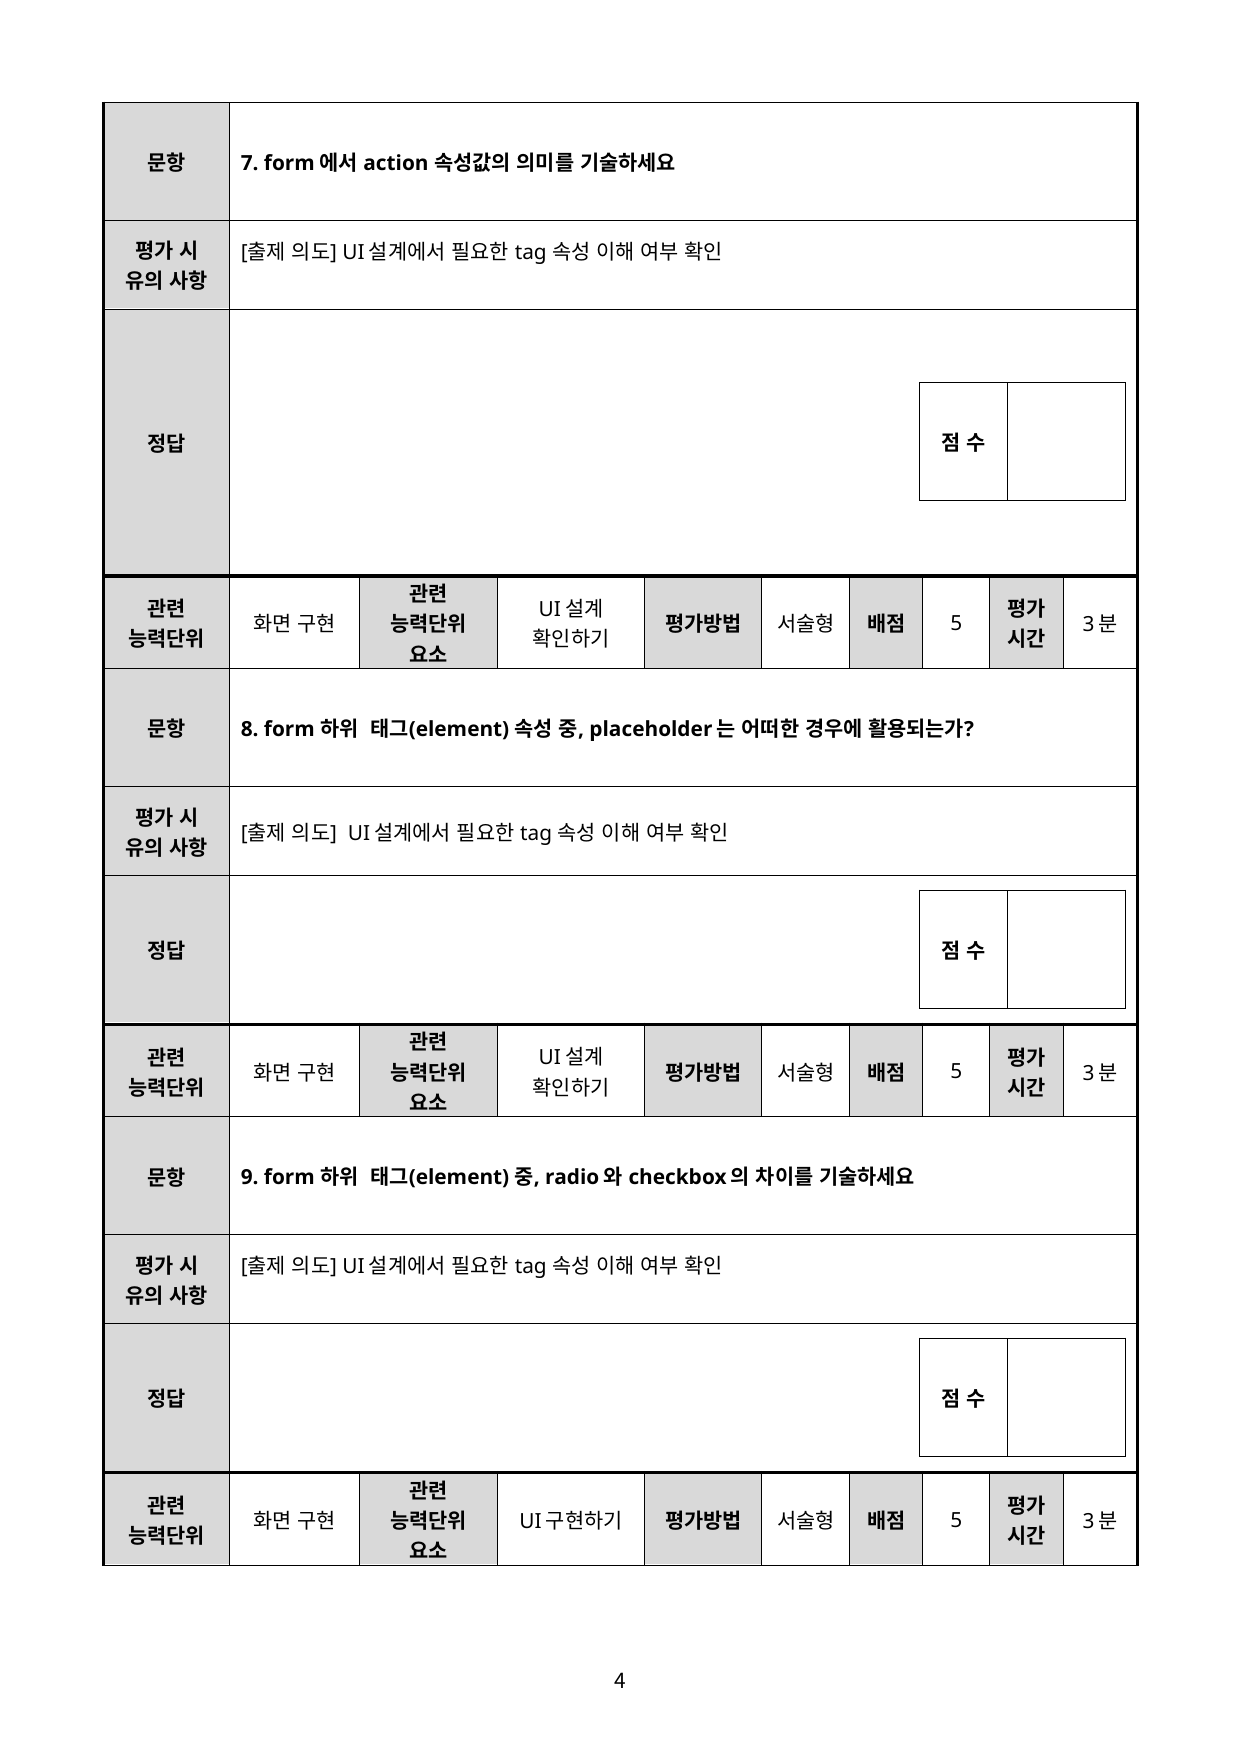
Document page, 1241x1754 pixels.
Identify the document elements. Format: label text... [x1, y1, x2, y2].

table_cell 배점 [850, 578, 922, 668]
table_cell 3분 [1064, 1474, 1136, 1564]
table_cell 정답 [105, 310, 229, 574]
table_cell 관련 능력단위 요소 [360, 578, 497, 668]
table_cell UI구현하기 [498, 1474, 644, 1564]
table_cell 5 [923, 1474, 989, 1564]
table_cell [출제 의도] UI설계에서 필요한 tag 속성 이해 여부 확인 [230, 221, 1136, 308]
table_cell 9. form 하위 태그(element) 중, radio와 checkbox의 차이를 기술하세요 [230, 1117, 1136, 1234]
table_cell [230, 876, 1136, 1022]
table_cell 평가 시 유의 사항 [105, 787, 229, 875]
table_cell 평가방법 [645, 1026, 761, 1116]
table_cell 평가 시간 [990, 1026, 1063, 1116]
table_cell 서술형 [762, 578, 849, 668]
table_cell 평가방법 [645, 578, 761, 668]
table_cell 평가 시 유의 사항 [105, 221, 229, 308]
table_cell 5 [923, 1026, 989, 1116]
table_cell 문항 [105, 669, 229, 786]
table_cell 8. form 하위 태그(element) 속성 중, placeholder는 어떠한 경우에 활용되는가? [230, 669, 1136, 786]
table_cell 배점 [850, 1474, 922, 1564]
table_cell 화면 구현 [230, 1026, 359, 1116]
table_cell 문항 [105, 103, 229, 220]
table_cell 7. form에서 action 속성값의 의미를 기술하세요 [230, 103, 1136, 220]
table_cell [출제 의도] UI설계에서 필요한 tag 속성 이해 여부 확인 [230, 1235, 1136, 1323]
table_cell 문항 [105, 1117, 229, 1234]
table_cell 화면 구현 [230, 1474, 359, 1564]
table_cell 화면 구현 [230, 578, 359, 668]
table_cell 관련 능력단위 [105, 1474, 229, 1564]
table_cell UI설계 확인하기 [498, 1026, 644, 1116]
table_cell 관련 능력단위 요소 [360, 1474, 497, 1564]
table_cell 5 [923, 578, 989, 668]
table_cell 관련 능력단위 [105, 1026, 229, 1116]
table_cell [230, 310, 1136, 574]
table_cell [출제 의도] UI설계에서 필요한 tag 속성 이해 여부 확인 [230, 787, 1136, 875]
table_cell 서술형 [762, 1026, 849, 1116]
table_cell UI설계 확인하기 [498, 578, 644, 668]
table_cell 3분 [1064, 1026, 1136, 1116]
table_cell 서술형 [762, 1474, 849, 1564]
table_cell 정답 [105, 1324, 229, 1471]
table_cell 관련 능력단위 [105, 578, 229, 668]
table_cell 정답 [105, 876, 229, 1022]
table_cell 평가 시 유의 사항 [105, 1235, 229, 1323]
table_cell 배점 [850, 1026, 922, 1116]
table_cell 3분 [1064, 578, 1136, 668]
table_cell [230, 1324, 1136, 1471]
table_cell 평가방법 [645, 1474, 761, 1564]
table_cell 평가 시간 [990, 1474, 1063, 1564]
table_cell 평가 시간 [990, 578, 1063, 668]
table_cell 관련 능력단위 요소 [360, 1026, 497, 1116]
